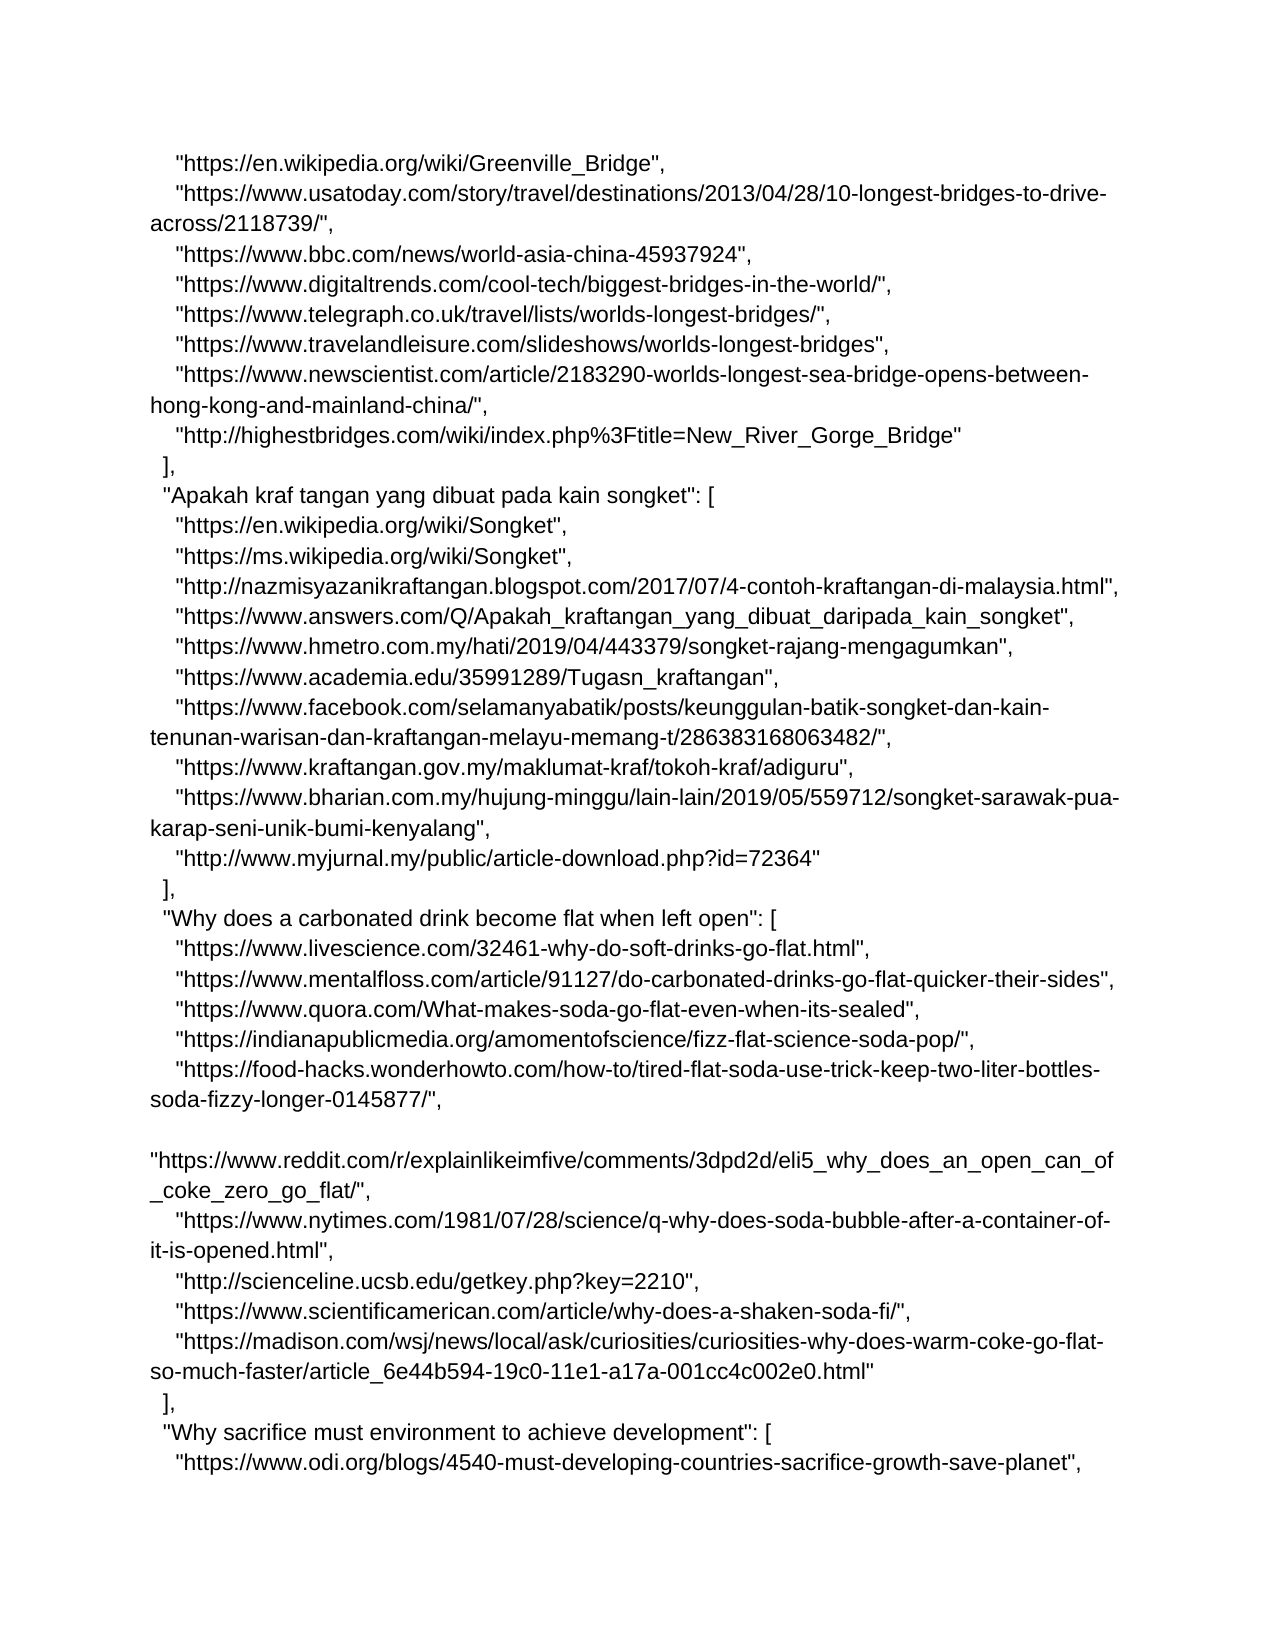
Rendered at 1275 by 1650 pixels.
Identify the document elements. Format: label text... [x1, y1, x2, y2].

text ], [150, 1388, 1125, 1415]
text ], [150, 452, 1125, 478]
text "https://www.bbc.com/news/world-asia-china-45937924", [150, 241, 1125, 267]
text "http://highestbridges.com/wiki/index.php%3Ftitle=New_River_Gorge_Bridge" [150, 422, 1125, 448]
text "https://www.academia.edu/35991289/Tugasn_kraftangan", [150, 663, 1125, 690]
text "Why sacrifice must environment to achieve development": [ [150, 1419, 1125, 1445]
text "https://en.wikipedia.org/wiki/Songket", [150, 512, 1125, 539]
text "https://www.kraftangan.gov.my/maklumat-kraf/tokoh-kraf/adiguru", [150, 754, 1125, 781]
text "https://www.scientificamerican.com/article/why-does-a-shaken-soda-fi/", [150, 1298, 1125, 1324]
text "https://www.odi.org/blogs/4540-must-developing-countries-sacrifice-growth-save-planet", [150, 1449, 1125, 1475]
text "https://www.telegraph.co.uk/travel/lists/worlds-longest-bridges/", [150, 301, 1125, 327]
text "https://www.mentalfloss.com/article/91127/do-carbonated-drinks-go-flat-quicker-their-sides", [150, 966, 1125, 992]
text ], [150, 875, 1125, 901]
text "https://indianapublicmedia.org/amomentofscience/fizz-flat-science-soda-pop/", [150, 1026, 1125, 1052]
text "https://food-hacks.wonderhowto.com/how-to/tired-flat-soda-use-trick-keep-two-liter-bottles-soda-fizzy-longer-0145877/", [150, 1056, 1125, 1113]
text "https://www.travelandleisure.com/slideshows/worlds-longest-bridges", [150, 331, 1125, 358]
text "http://scienceline.ucsb.edu/getkey.php?key=2210", [150, 1268, 1125, 1294]
text "https://www.quora.com/What-makes-soda-go-flat-even-when-its-sealed", [150, 996, 1125, 1022]
text "https://www.nytimes.com/1981/07/28/science/q-why-does-soda-bubble-after-a-container-of-it-is-opened.html", [150, 1207, 1125, 1264]
text "https://www.usatoday.com/story/travel/destinations/2013/04/28/10-longest-bridges-to-drive-across/2118739/", [150, 180, 1125, 237]
text "https://www.digitaltrends.com/cool-tech/biggest-bridges-in-the-world/", [150, 271, 1125, 297]
text "http://nazmisyazanikraftangan.blogspot.com/2017/07/4-contoh-kraftangan-di-malaysia.html", [150, 573, 1125, 599]
text "https://en.wikipedia.org/wiki/Greenville_Bridge", [150, 150, 1125, 176]
text "http://www.myjurnal.my/public/article-download.php?id=72364" [150, 845, 1125, 871]
text "Apakah kraf tangan yang dibuat pada kain songket": [ [150, 482, 1125, 509]
text "https://www.answers.com/Q/Apakah_kraftangan_yang_dibuat_daripada_kain_songket", [150, 603, 1125, 629]
text "https://madison.com/wsj/news/local/ask/curiosities/curiosities-why-does-warm-coke-go-flat-so-much-faster/article_6e44b594-19c0-11e1-a17a-001cc4c002e0.html" [150, 1328, 1125, 1385]
text "https://www.bharian.com.my/hujung-minggu/lain-lain/2019/05/559712/songket-sarawak-pua-karap-seni-unik-bumi-kenyalang", [150, 784, 1125, 841]
text "https://www.facebook.com/selamanyabatik/posts/keunggulan-batik-songket-dan-kain-tenunan-warisan-dan-kraftangan-melayu-memang-t/286383168063482/", [150, 694, 1125, 750]
text "Why does a carbonated drink become flat when left open": [ [150, 905, 1125, 932]
text "https://www.livescience.com/32461-why-do-soft-drinks-go-flat.html", [150, 935, 1125, 962]
text "https://ms.wikipedia.org/wiki/Songket", [150, 543, 1125, 569]
text "https://www.reddit.com/r/explainlikeimfive/comments/3dpd2d/eli5_why_does_an_open_can_of_coke_zero_go_flat/", [150, 1117, 1125, 1203]
text "https://www.hmetro.com.my/hati/2019/04/443379/songket-rajang-mengagumkan", [150, 633, 1125, 660]
text "https://www.newscientist.com/article/2183290-worlds-longest-sea-bridge-opens-between-hong-kong-and-mainland-china/", [150, 361, 1125, 418]
